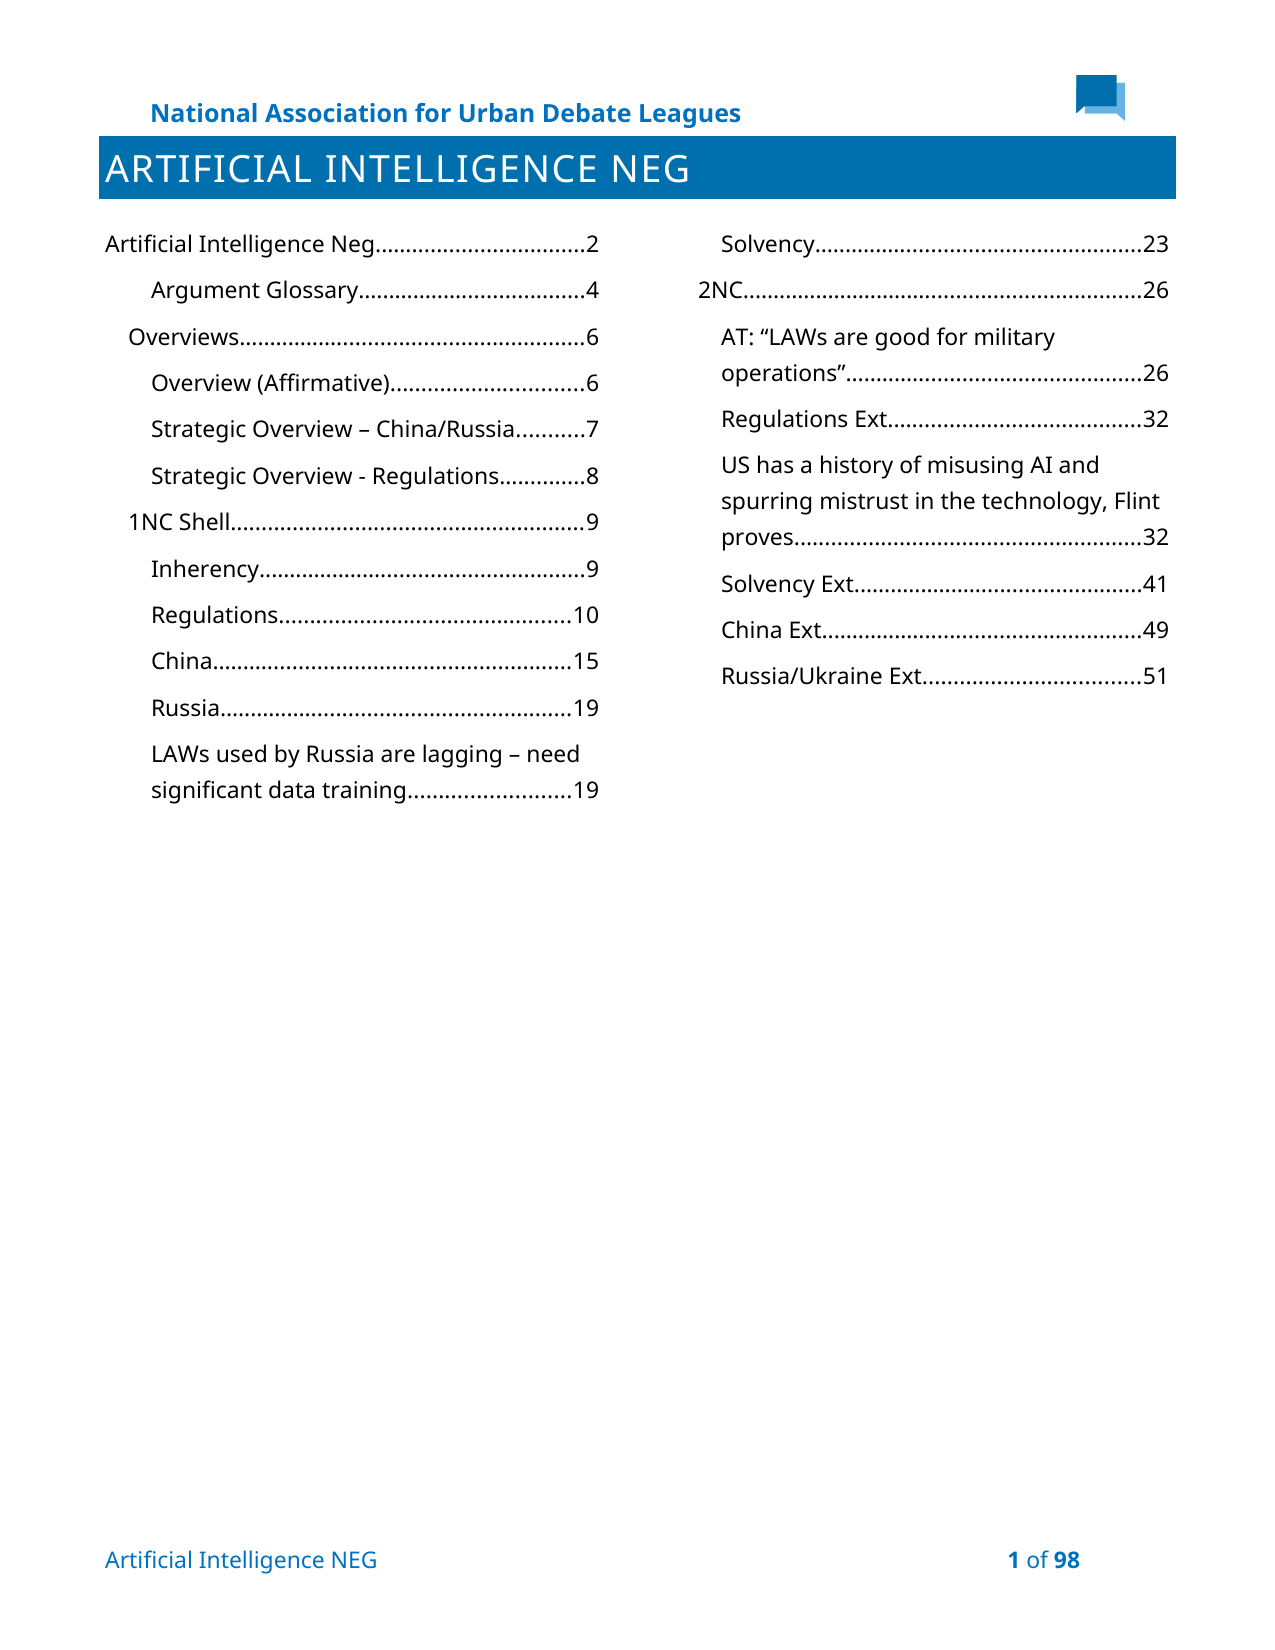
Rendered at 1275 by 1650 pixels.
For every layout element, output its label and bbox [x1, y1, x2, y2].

picture [1075, 75, 1125, 123]
